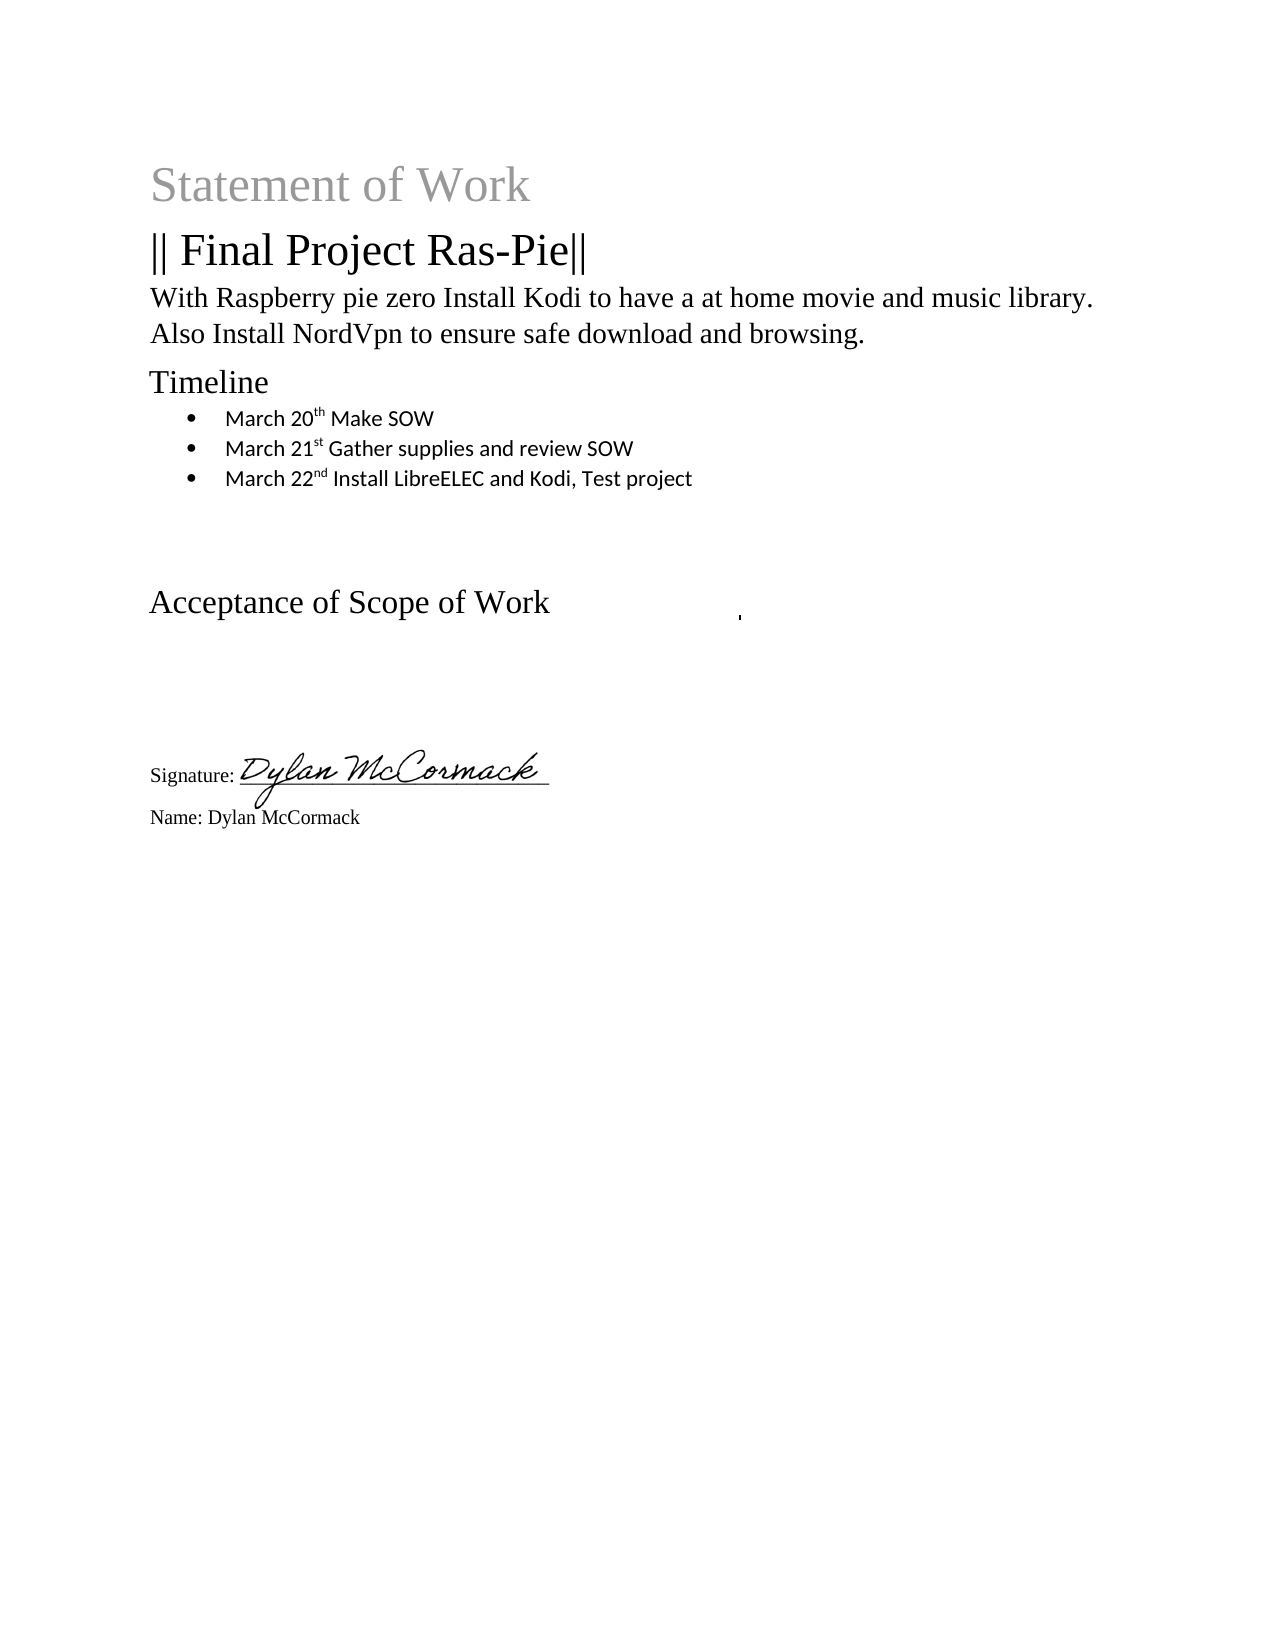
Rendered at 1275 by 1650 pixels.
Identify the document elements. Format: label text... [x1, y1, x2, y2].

text Statement of Work [150, 155, 1122, 212]
subtitle Timeline [148, 362, 1122, 401]
list March 20th Make SOW [187, 404, 1122, 432]
text || Final Project Ras-Pie|| [150, 222, 1122, 275]
list March 22nd Install LibreELEC and Kodi, Test project [187, 464, 1122, 492]
list March 21st Gather supplies and review SOW [187, 434, 1122, 462]
subtitle Acceptance of Scope of Work [148, 583, 1122, 621]
picture [237, 717, 541, 814]
text With Raspberry pie zero Install Kodi to have a at home movie and music library. Also Install NordVpn to ensure safe download and browsing. [150, 280, 1122, 350]
